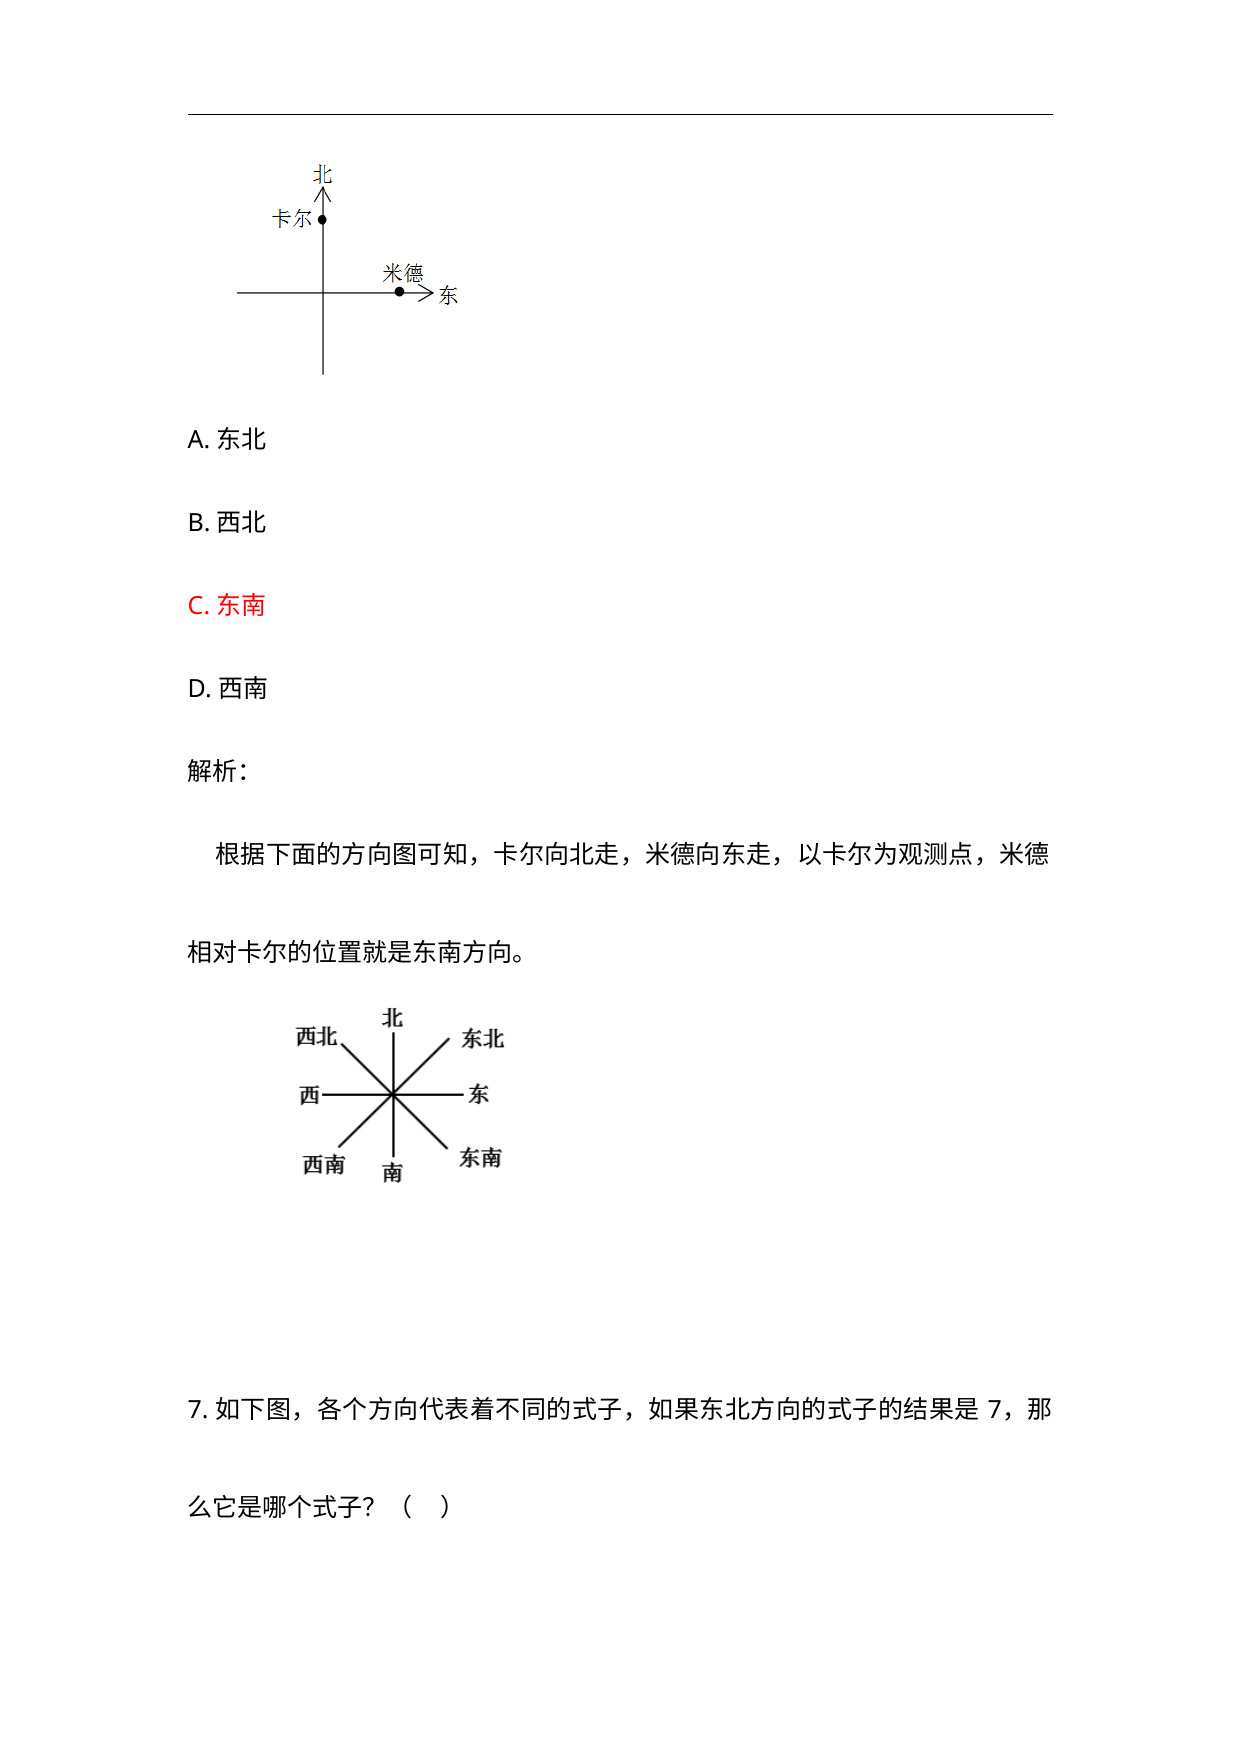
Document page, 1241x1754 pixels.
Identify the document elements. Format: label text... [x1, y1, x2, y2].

list 如下图，各个方向代表着不同的式子，如果东北方向的式子的结果是7，那么它是哪个式子？（ ） [187, 1375, 1053, 1538]
text A. 东北 [187, 405, 1053, 470]
text 根据下面的方向图可知，卡尔向北走，米德向东走，以卡尔为观测点，米德相对卡尔的位置就是东南方向。 [187, 820, 1053, 983]
text D. 西南 [187, 654, 1053, 719]
text B. 西北 [187, 488, 1053, 553]
text C. 东南 [187, 571, 1053, 636]
picture [232, 162, 463, 379]
picture [283, 1001, 534, 1192]
text 解析： [187, 737, 1053, 802]
